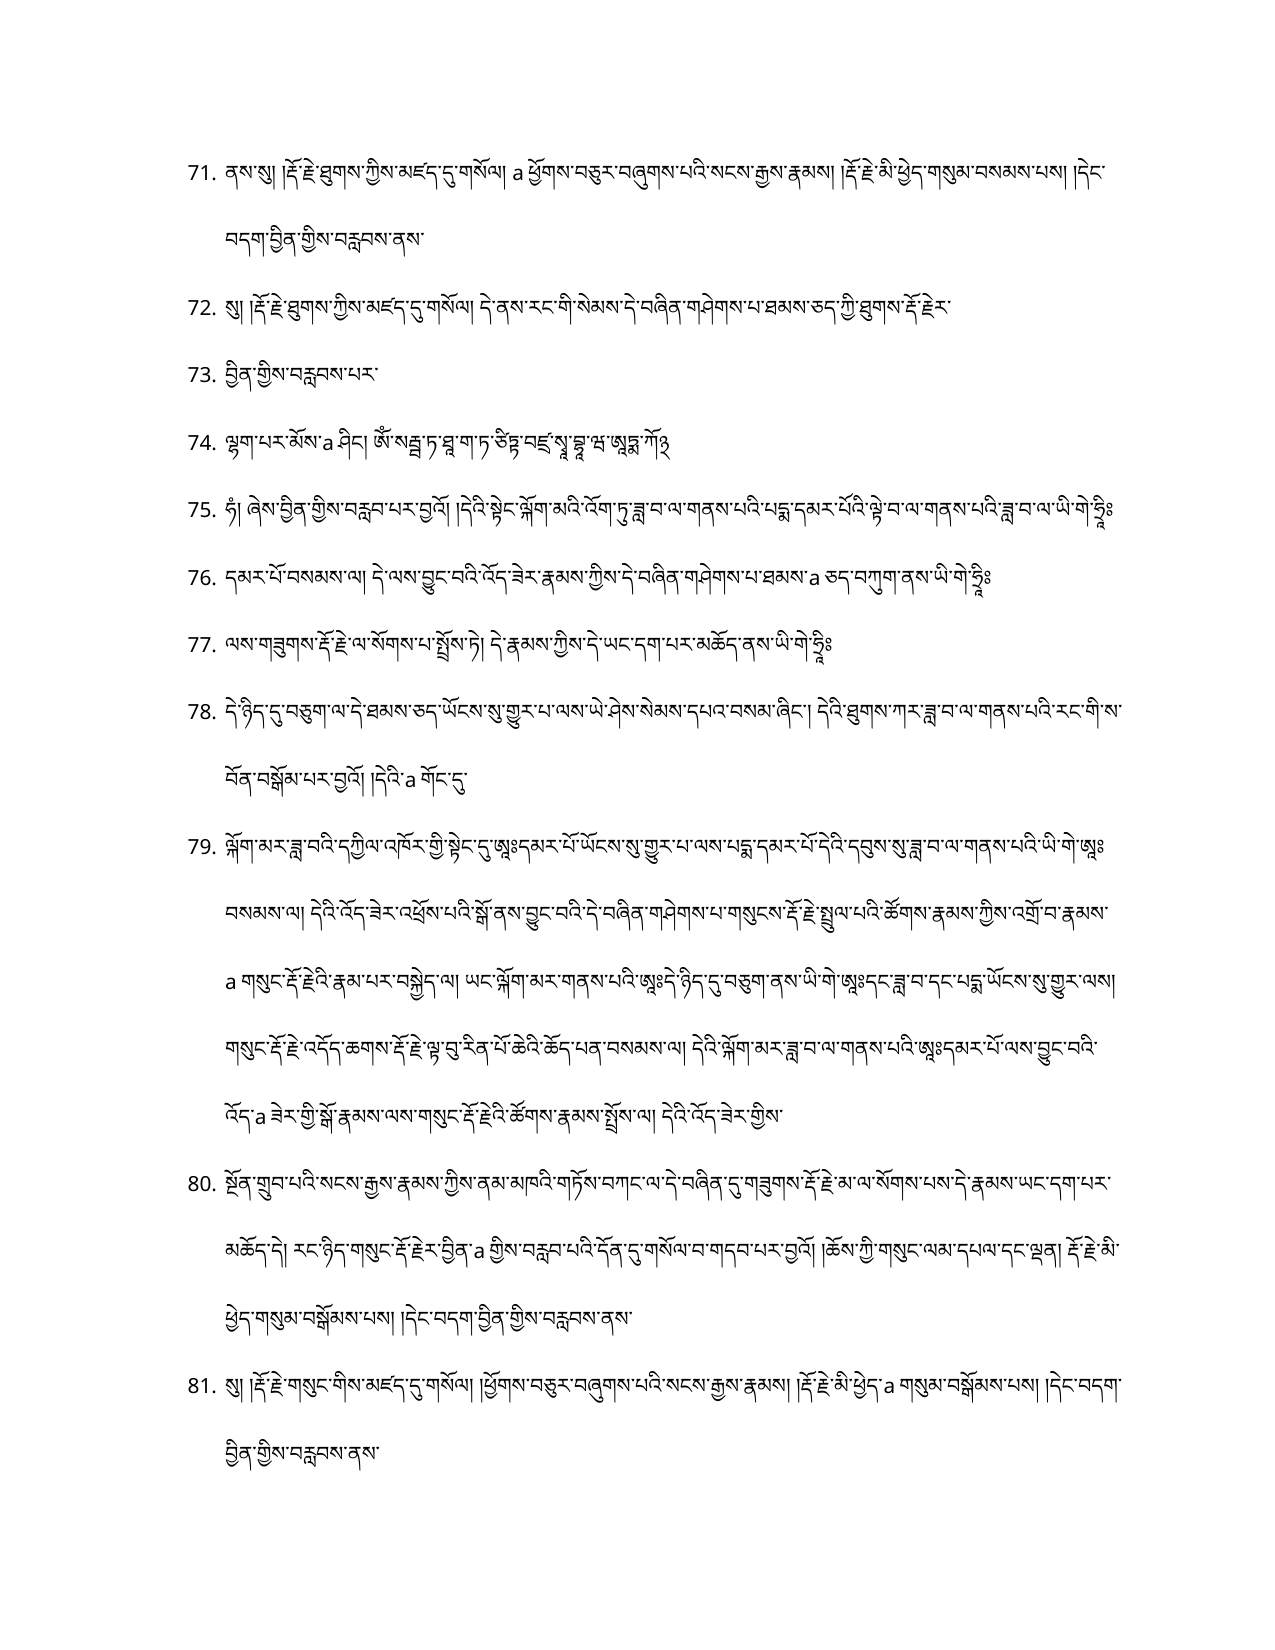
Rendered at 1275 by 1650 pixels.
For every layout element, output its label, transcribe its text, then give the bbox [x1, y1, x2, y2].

list ལྷག་པར་མོས་aཤིང། ཨོཾ་སརྦྦ་ཏ་ཐཱ་ག་ཏ་ཙིཏྟ་བཛྲ་སྭཱ་བྷཱ་ཝ་ཨཱཏྨ་ཀོ྅ [187, 419, 1125, 478]
list སུ། །རྡོ་རྗེ་ཐུགས་ཀྱིས་མཛད་དུ་གསོལ། དེ་ནས་རང་གི་སེམས་དེ་བཞིན་གཤེགས་པ་ཐམས་ཅད་ཀྱི་ཐུགས་རྡོ་རྗེར་ [187, 285, 1125, 343]
list ལས་གཟུགས་རྡོ་རྗེ་ལ་སོགས་པ་སྤྲོས་ཏེ། དེ་རྣམས་ཀྱིས་དེ་ཡང་དག་པར་མཆོད་ནས་ཡི་གེ་ཧྲཱིཿ [187, 622, 1125, 680]
list སྔོན་གྲུབ་པའི་སངས་རྒྱས་རྣམས་ཀྱིས་ནམ་མཁའི་གཏོས་བཀང་ལ་དེ་བཞིན་དུ་གཟུགས་རྡོ་རྗེ་མ་ལ་སོགས་པས་དེ་རྣམས་ཡང་དག་པར་མཆོད་དེ། རང་ཉིད་གསུང་རྡོ་རྗེར་བྱིན་aགྱིས་བརླབ་པའི་དོན་དུ་གསོལ་བ་གདབ་པར་བྱའོ། །ཆོས་ཀྱི་གསུང་ལམ་དཔལ་དང་ལྡན། རྡོ་རྗེ་མི་ཕྱེད་གསུམ་བསྒོམས་པས། །དེང་བདག་བྱིན་གྱིས་བརླབས་ནས་ [187, 1161, 1125, 1354]
list བྱིན་གྱིས་བརླབས་པར་ [187, 352, 1125, 411]
list དམར་པོ་བསམས་ལ། དེ་ལས་བྱུང་བའི་འོད་ཟེར་རྣམས་ཀྱིས་དེ་བཞིན་གཤེགས་པ་ཐམས་aཅད་བཀུག་ནས་ཡི་གེ་ཧྲཱིཿ [187, 554, 1125, 613]
list ལྐོག་མར་ཟླ་བའི་དཀྱིལ་འཁོར་གྱི་སྟེང་དུ་ཨཱཿདམར་པོ་ཡོངས་སུ་གྱུར་པ་ལས་པདྨ་དམར་པོ་དེའི་དབུས་སུ་ཟླ་བ་ལ་གནས་པའི་ཡི་གེ་ཨཱཿབསམས་ལ། དེའི་འོད་ཟེར་འཕྲོས་པའི་སྒོ་ནས་བྱུང་བའི་དེ་བཞིན་གཤེགས་པ་གསུངས་རྡོ་རྗེ་སྤྲུལ་པའི་ཚོགས་རྣམས་ཀྱིས་འགྲོ་བ་རྣམས་aགསུང་རྡོ་རྗེའི་རྣམ་པར་བསྐྱེད་ལ། ཡང་ལྐོག་མར་གནས་པའི་ཨཱཿདེ་ཉིད་དུ་བཅུག་ནས་ཡི་གེ་ཨཱཿདང་ཟླ་བ་དང་པདྨ་ཡོངས་སུ་གྱུར་ལས། གསུང་རྡོ་རྗེ་འདོད་ཆགས་རྡོ་རྗེ་ལྟ་བུ་རིན་པོ་ཆེའི་ཆོད་པན་བསམས་ལ། དེའི་ལྐོག་མར་ཟླ་བ་ལ་གནས་པའི་ཨཱཿདམར་པོ་ལས་བྱུང་བའི་འོད་aཟེར་གྱི་སྒོ་རྣམས་ལས་གསུང་རྡོ་རྗེའི་ཚོགས་རྣམས་སྤྲོས་ལ། དེའི་འོད་ཟེར་གྱིས་ [187, 824, 1125, 1152]
list ནས་སུ། །རྡོ་རྗེ་ཐུགས་ཀྱིས་མཛད་དུ་གསོལ། aཕྱོགས་བཅུར་བཞུགས་པའི་སངས་རྒྱས་རྣམས། །རྡོ་རྗེ་མི་ཕྱེད་གསུམ་བསམས་པས། །དེང་བདག་བྱིན་གྱིས་བརླབས་ནས་ [187, 150, 1125, 276]
list དེ་ཉིད་དུ་བཅུག་ལ་དེ་ཐམས་ཅད་ཡོངས་སུ་གྱུར་པ་ལས་ཡེ་ཤེས་སེམས་དཔའ་བསམ་ཞིང༌། དེའི་ཐུགས་ཀར་ཟླ་བ་ལ་གནས་པའི་རང་གི་ས་བོན་བསྒོམ་པར་བྱའོ། །དེའི་aགོང་དུ་ [187, 689, 1125, 815]
list ཧཾ། ཞེས་བྱིན་གྱིས་བརླབ་པར་བྱའོ། །དེའི་སྟེང་ལྐོག་མའི་འོག་ཏུ་ཟླ་བ་ལ་གནས་པའི་པདྨ་དམར་པོའི་ལྟེ་བ་ལ་གནས་པའི་ཟླ་བ་ལ་ཡི་གེ་ཧྲཱིཿ [187, 487, 1125, 546]
list སུ། །རྡོ་རྗེ་གསུང་གིས་མཛད་དུ་གསོལ། །ཕྱོགས་བཅུར་བཞུགས་པའི་སངས་རྒྱས་རྣམས། །རྡོ་རྗེ་མི་ཕྱེད་aགསུམ་བསྒོམས་པས། །དེང་བདག་བྱིན་གྱིས་བརླབས་ནས་ [187, 1363, 1125, 1489]
